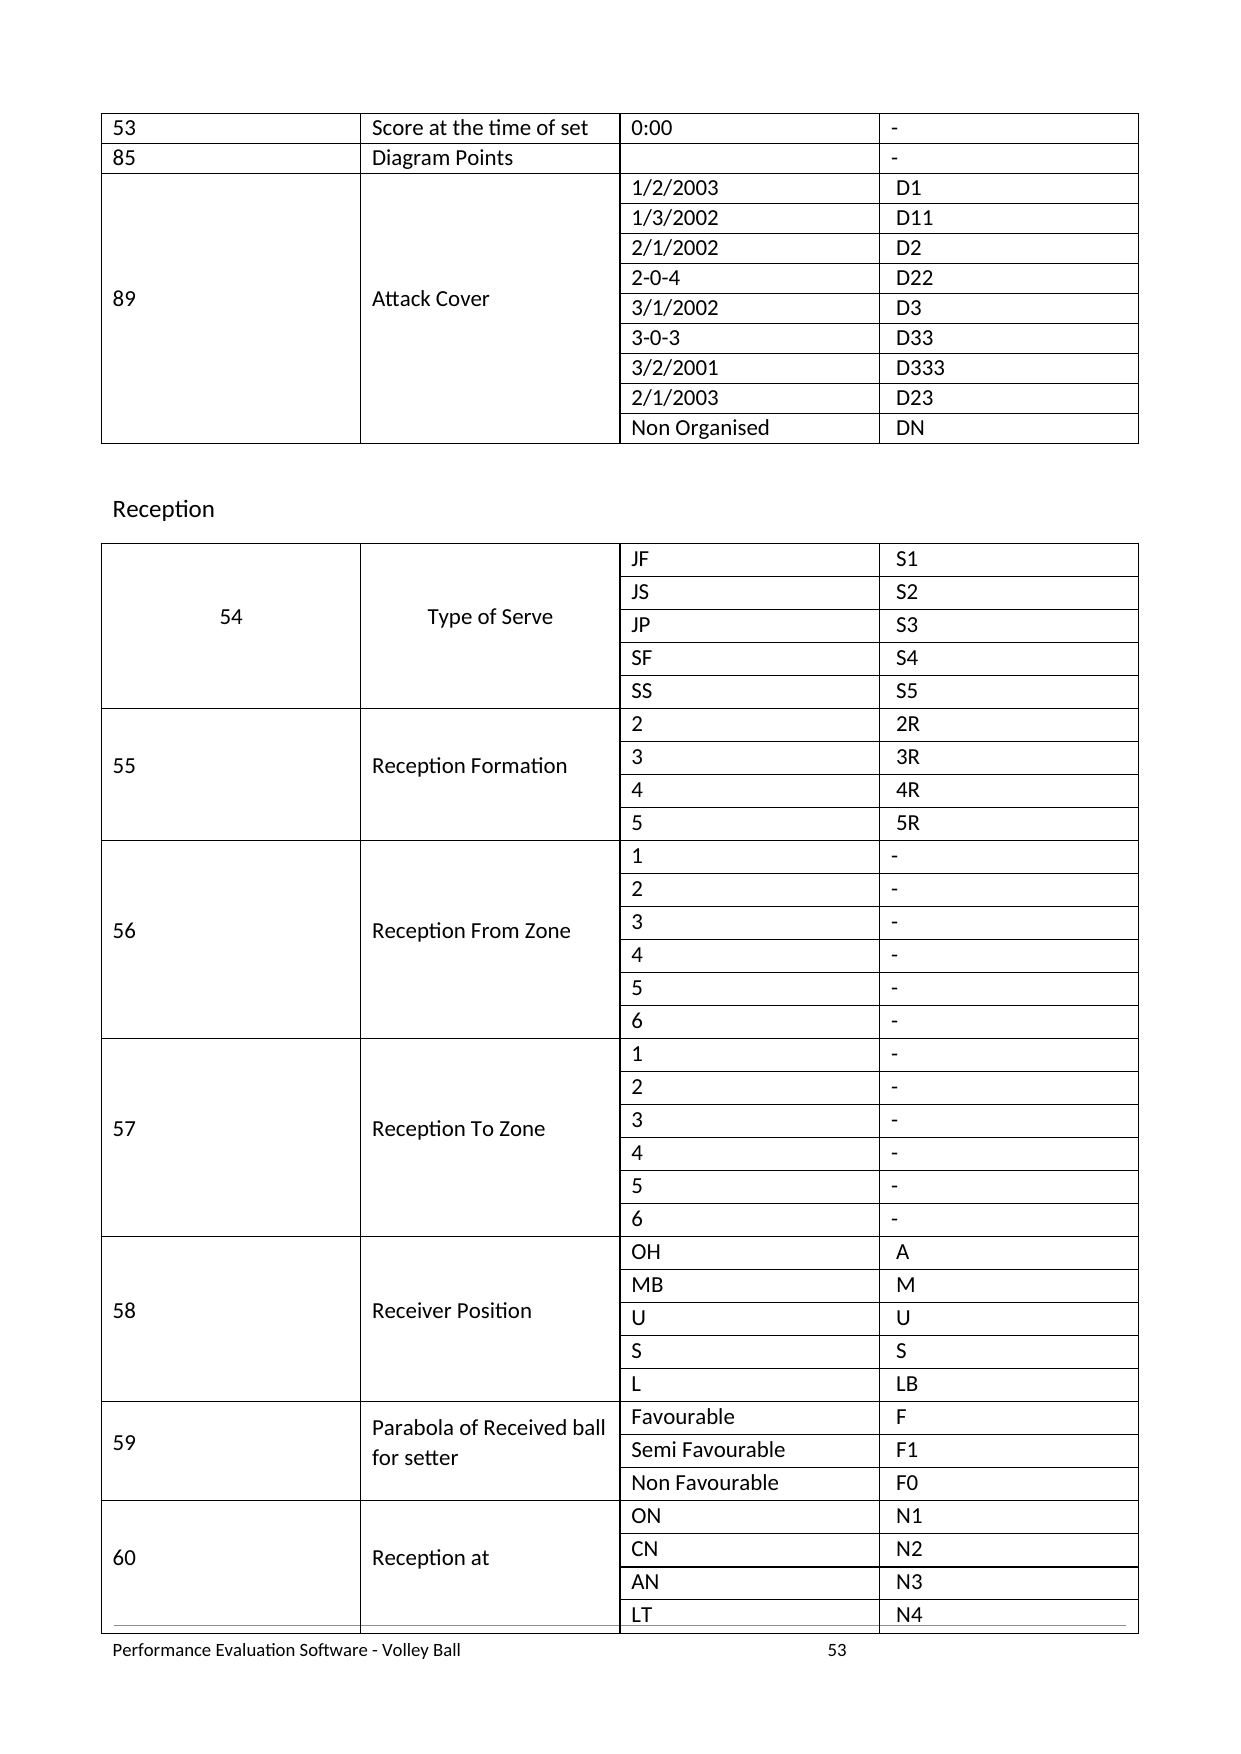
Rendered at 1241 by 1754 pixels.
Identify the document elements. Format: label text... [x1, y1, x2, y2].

table_cell - [880, 973, 1138, 1005]
table_cell 2/1/2002 [621, 234, 879, 262]
table_cell 1/3/2002 [621, 204, 879, 232]
table_cell 6 [621, 1006, 879, 1038]
table_cell 60 [102, 1501, 360, 1632]
table_cell F1 [880, 1435, 1138, 1467]
table_cell 5R [880, 808, 1138, 840]
table_cell S4 [880, 643, 1138, 675]
table_cell CN [621, 1534, 879, 1566]
table_cell D33 [880, 324, 1138, 352]
table_cell ON [621, 1501, 879, 1533]
table_cell N4 [880, 1600, 1138, 1632]
table_cell JS [621, 577, 879, 609]
table_cell F0 [880, 1468, 1138, 1500]
table_cell 2 [621, 709, 879, 741]
table_header 54 [102, 544, 360, 708]
list Reception [112, 493, 1128, 524]
table_cell 3/1/2002 [621, 294, 879, 322]
table_cell 2R [880, 709, 1138, 741]
table_cell U [880, 1303, 1138, 1335]
table_cell Favourable [621, 1402, 879, 1434]
table_cell D11 [880, 204, 1138, 232]
table_cell Diagram Points [361, 144, 619, 172]
table_cell OH [621, 1237, 879, 1269]
table_cell 59 [102, 1402, 360, 1500]
table_cell D3 [880, 294, 1138, 322]
table_cell 0:00 [621, 114, 879, 142]
table_cell - [880, 874, 1138, 906]
table_cell 3/2/2001 [621, 354, 879, 382]
table_cell F [880, 1402, 1138, 1434]
table_cell - [880, 1138, 1138, 1170]
table_cell N2 [880, 1534, 1138, 1566]
table_cell Non Favourable [621, 1468, 879, 1500]
table_cell [621, 144, 879, 172]
table_cell N3 [880, 1568, 1138, 1599]
table_cell 3R [880, 742, 1138, 774]
table_cell 3 [621, 907, 879, 939]
table_cell 2 [621, 874, 879, 906]
table_cell 3-0-3 [621, 324, 879, 352]
table_header S1 [880, 544, 1138, 576]
table_cell 85 [102, 144, 360, 172]
table_cell 89 [102, 174, 360, 442]
table_cell 5 [621, 973, 879, 1005]
table_cell Attack Cover [361, 174, 619, 442]
table_cell 6 [621, 1204, 879, 1236]
table_cell Reception Formation [361, 709, 619, 840]
table_cell - [880, 1204, 1138, 1236]
table_cell 2 [621, 1072, 879, 1104]
table_cell 2/1/2003 [621, 384, 879, 412]
table_cell - [880, 907, 1138, 939]
table_cell D333 [880, 354, 1138, 382]
table_cell 56 [102, 841, 360, 1038]
table_cell MB [621, 1270, 879, 1302]
table_cell 2-0-4 [621, 264, 879, 292]
table_cell 1/2/2003 [621, 174, 879, 202]
table_cell L [621, 1369, 879, 1401]
table_cell Receiver Position [361, 1237, 619, 1401]
table_cell - [880, 144, 1138, 172]
table_cell AN [621, 1568, 879, 1599]
table_header Type of Serve [361, 544, 619, 708]
table_cell LT [621, 1600, 879, 1632]
table_cell SS [621, 676, 879, 708]
table_cell - [880, 841, 1138, 873]
table_cell - [880, 1171, 1138, 1203]
table_cell 5 [621, 1171, 879, 1203]
table_cell 4R [880, 775, 1138, 807]
table_cell - [880, 1072, 1138, 1104]
table_cell Score at the time of set [361, 114, 619, 142]
table_cell SF [621, 643, 879, 675]
table_cell Parabola of Received ball for setter [361, 1402, 619, 1500]
table_cell 4 [621, 775, 879, 807]
table_cell 58 [102, 1237, 360, 1401]
table_cell Semi Favourable [621, 1435, 879, 1467]
table_cell - [880, 1105, 1138, 1137]
table_cell - [880, 940, 1138, 972]
table_cell D22 [880, 264, 1138, 292]
table_cell 55 [102, 709, 360, 840]
table_cell 5 [621, 808, 879, 840]
table_cell S [621, 1336, 879, 1368]
table_cell 1 [621, 1039, 879, 1071]
table_cell - [880, 1039, 1138, 1071]
table_cell LB [880, 1369, 1138, 1401]
table_cell 3 [621, 742, 879, 774]
table_cell Reception From Zone [361, 841, 619, 1038]
table_cell D2 [880, 234, 1138, 262]
table_cell - [880, 114, 1138, 142]
table_cell DN [880, 414, 1138, 442]
table_cell D1 [880, 174, 1138, 202]
table_cell 57 [102, 1039, 360, 1236]
table_header JF [621, 544, 879, 576]
table_cell Non Organised [621, 414, 879, 442]
table_cell 3 [621, 1105, 879, 1137]
table_cell JP [621, 610, 879, 642]
table_cell Reception To Zone [361, 1039, 619, 1236]
table_cell N1 [880, 1501, 1138, 1533]
table_cell 1 [621, 841, 879, 873]
table_cell S3 [880, 610, 1138, 642]
table_cell M [880, 1270, 1138, 1302]
table_cell S [880, 1336, 1138, 1368]
table_cell S2 [880, 577, 1138, 609]
table_cell Reception at [361, 1501, 619, 1632]
table_cell D23 [880, 384, 1138, 412]
table_cell A [880, 1237, 1138, 1269]
table_cell 53 [102, 114, 360, 142]
table_cell 4 [621, 940, 879, 972]
table_cell S5 [880, 676, 1138, 708]
table_cell 4 [621, 1138, 879, 1170]
table_cell - [880, 1006, 1138, 1038]
table_cell U [621, 1303, 879, 1335]
